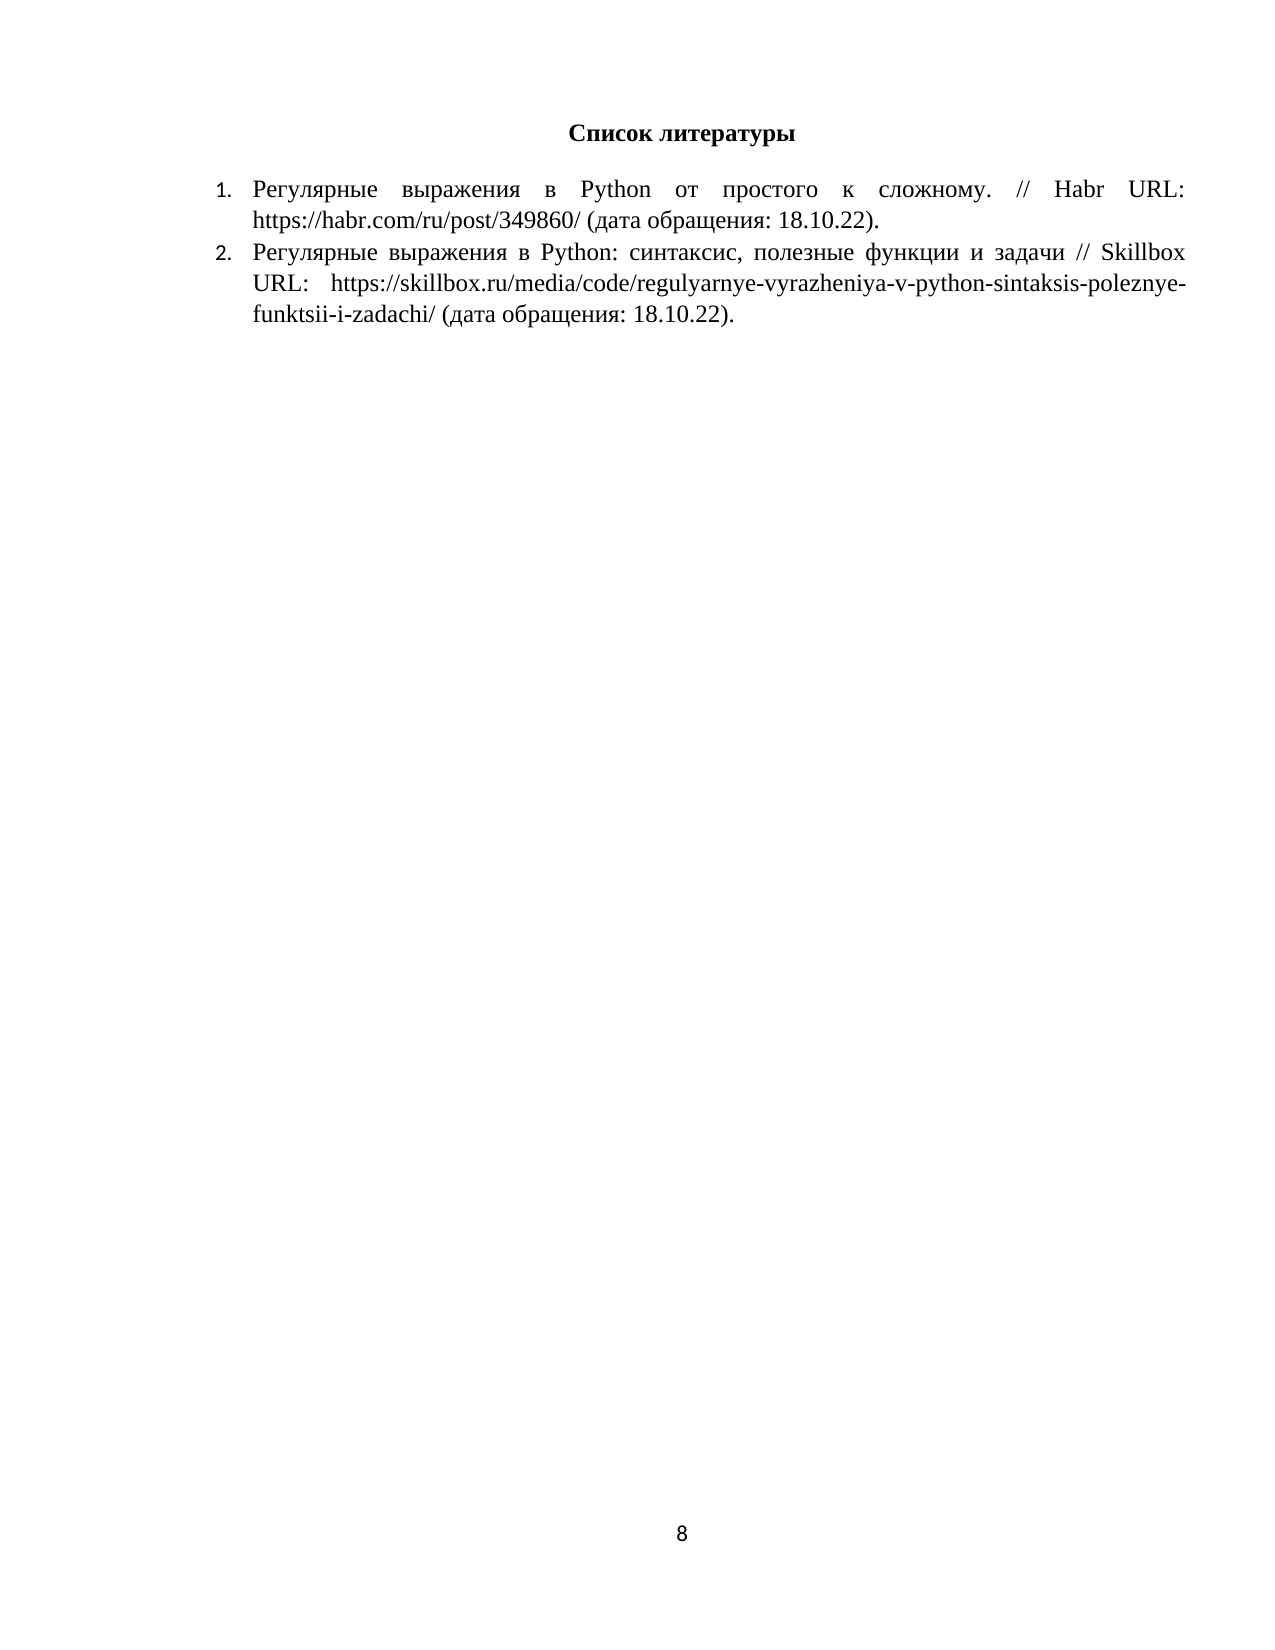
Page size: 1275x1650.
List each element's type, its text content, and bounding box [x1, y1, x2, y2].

list Регулярные выражения в Python от простого к сложному. // Habr URL: https://habr.com/ru/post/349860/ (дата обращения: 18.10.22). [215, 174, 1186, 234]
list Регулярные выражения в Python: синтаксис, полезные функции и задачи // Skillbox URL: https://skillbox.ru/media/code/regulyarnye-vyrazheniya-v-python-sintaksis-poleznye-funktsii-i-zadachi/ (дата обращения: 18.10.22). [215, 237, 1186, 328]
subtitle Список литературы [177, 118, 1186, 147]
